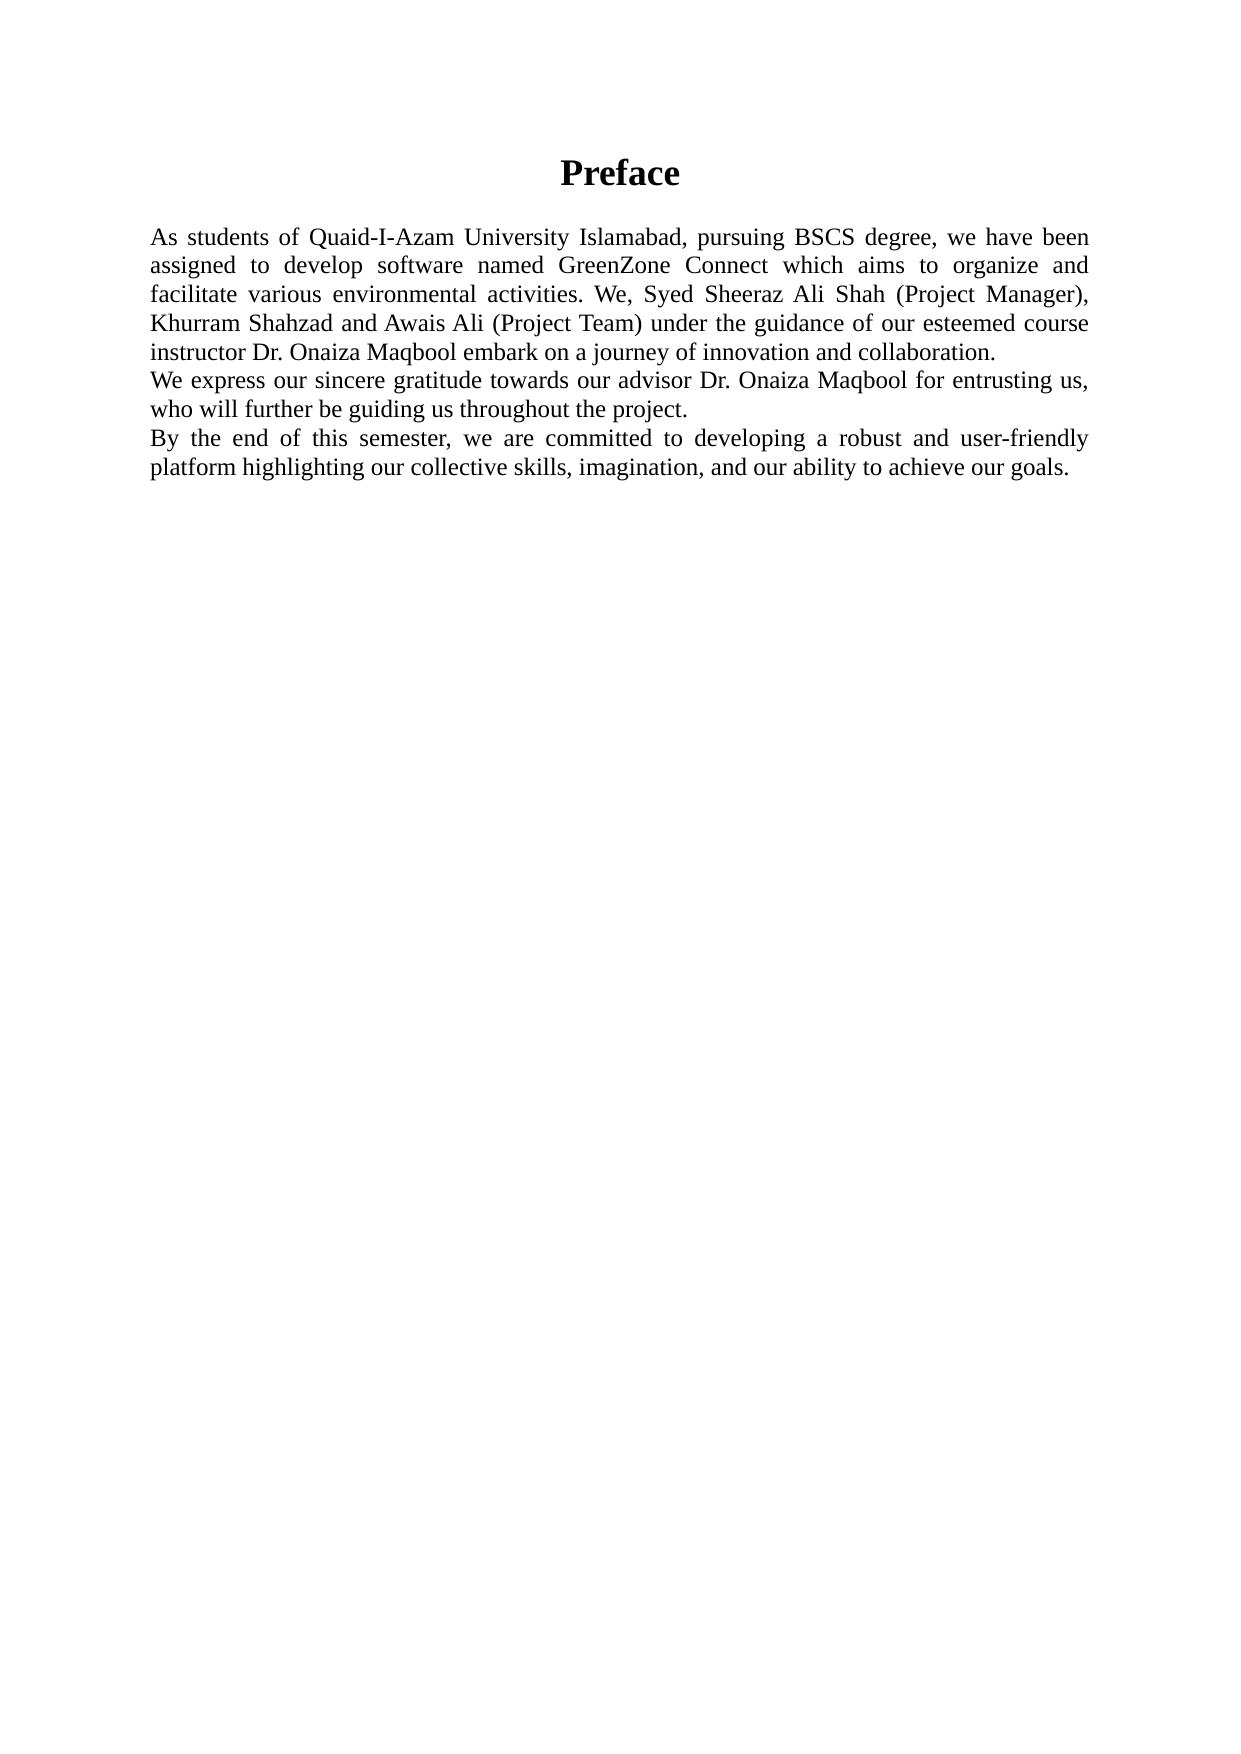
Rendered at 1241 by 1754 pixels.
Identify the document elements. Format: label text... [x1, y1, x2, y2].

text As students of Quaid-I-Azam University Islamabad, pursuing BSCS degree, we have been assigned to develop software named GreenZone Connect which aims to organize and facilitate various environmental activities. We, Syed Sheeraz Ali Shah (Project Manager), Khurram Shahzad and Awais Ali (Project Team) under the guidance of our esteemed course instructor Dr. Onaiza Maqbool embark on a journey of innovation and collaboration. [150, 222, 1090, 366]
text Preface [150, 150, 1090, 193]
text By the end of this semester, we are committed to developing a robust and user-friendly platform highlighting our collective skills, imagination, and our ability to achieve our goals. [150, 423, 1090, 481]
text We express our sincere gratitude towards our advisor Dr. Onaiza Maqbool for entrusting us, who will further be guiding us throughout the project. [150, 366, 1090, 423]
